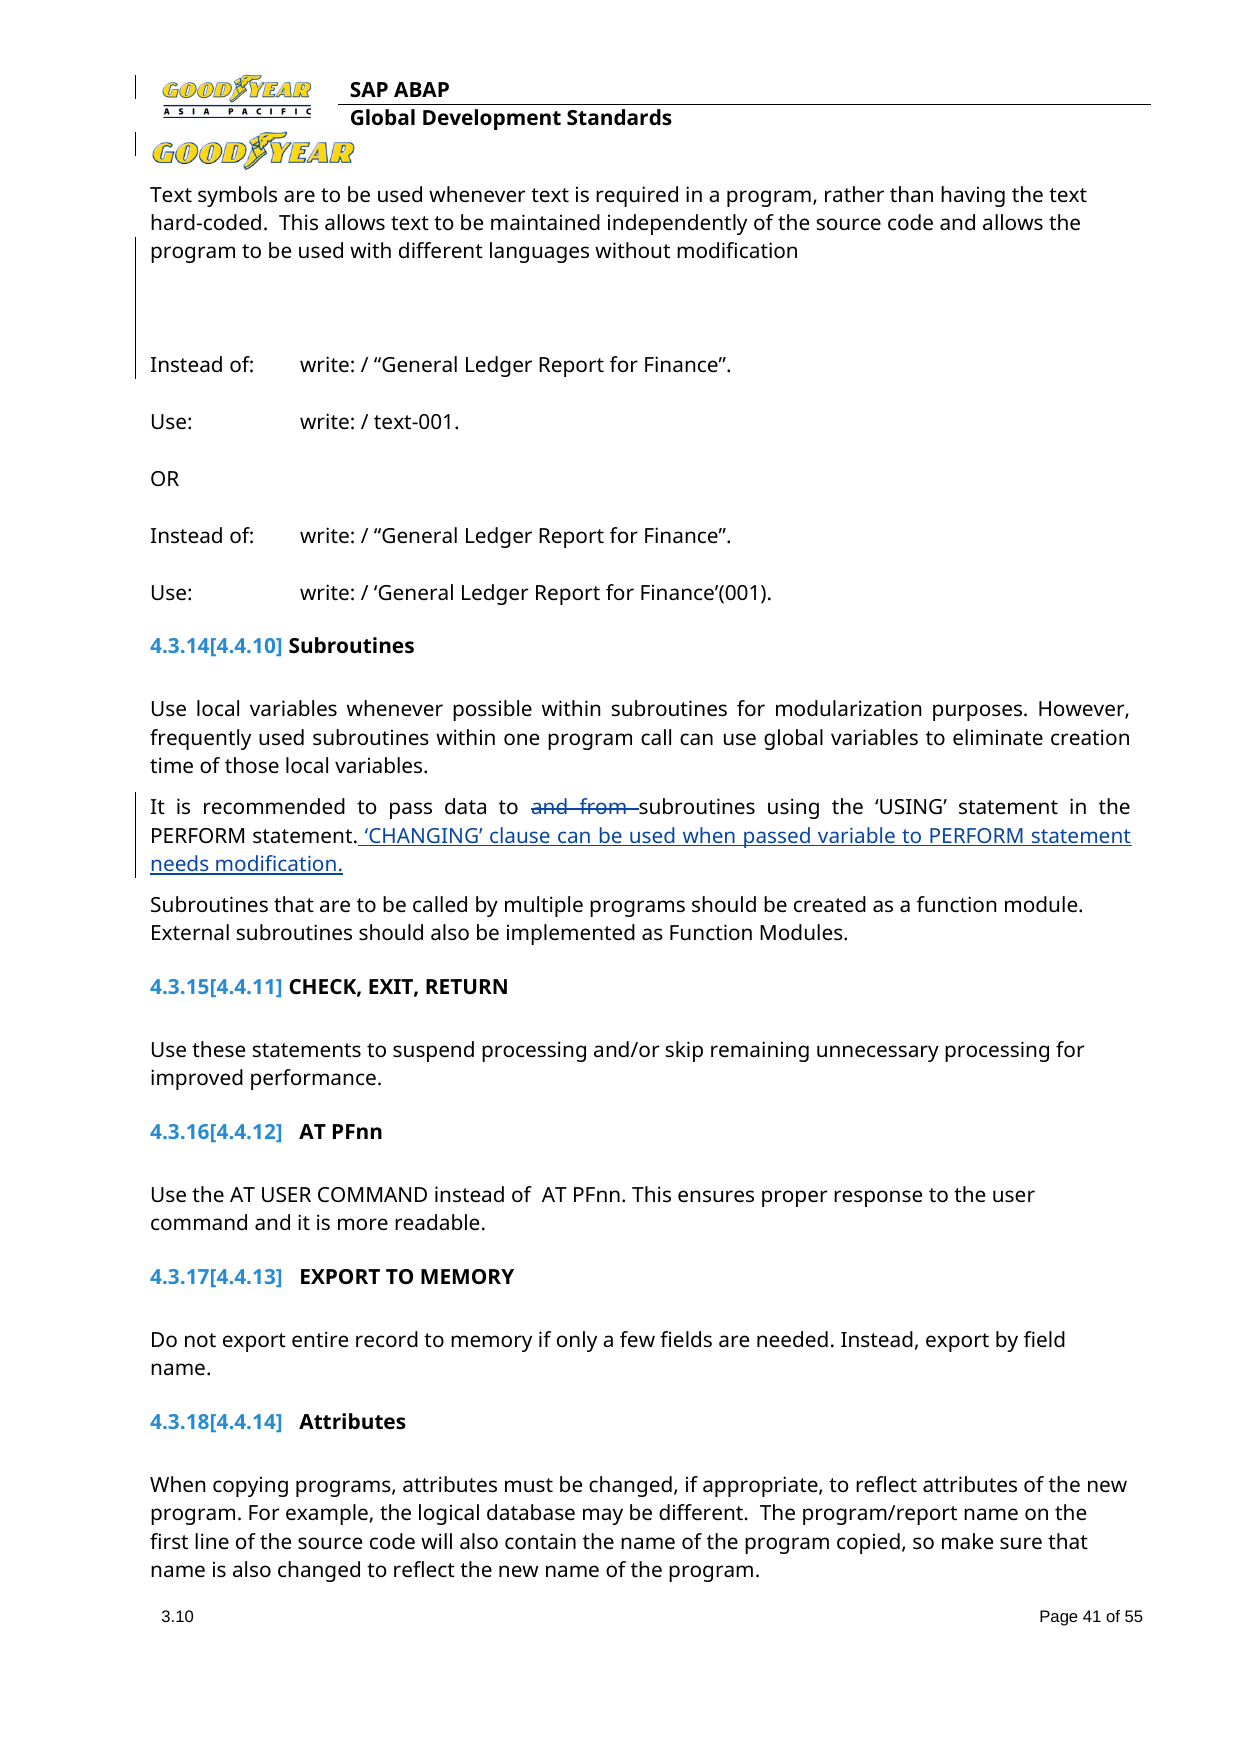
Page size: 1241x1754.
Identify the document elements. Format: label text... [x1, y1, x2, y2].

text It is recommended to pass data to subroutines using the ‘USING’ statement in the PERFORM statement. [150, 792, 1132, 878]
text Do not export entire record to memory if only a few fields are needed. Instead, export by field name. [150, 1325, 1132, 1382]
text Use these statements to suspend processing and/or skip remaining unnecessary processing for improved performance. [150, 1035, 1132, 1092]
text Instead of: write: / “General Ledger Report for Finance”. [150, 521, 1132, 549]
subtitle Attributes [150, 1407, 1132, 1435]
text OR [150, 464, 1132, 493]
text Use local variables whenever possible within subroutines for modularization purposes. However, frequently used subroutines within one program call can use global variables to eliminate creation time of those local variables. [150, 694, 1132, 780]
text Use the AT USER COMMAND instead of AT PFnn. This ensures proper response to the user command and it is more readable. [150, 1180, 1132, 1237]
picture [150, 131, 356, 171]
text Use: write: / text-001. [150, 407, 1132, 436]
subtitle AT PFnn [150, 1117, 1132, 1145]
text Text symbols are to be used whenever text is required in a program, rather than having the text hard-coded. This allows text to be maintained independently of the source code and allows the program to be used with different languages without modification [150, 180, 1132, 265]
subtitle CHECK, EXIT, RETURN [150, 972, 1132, 1000]
text Subroutines that are to be called by multiple programs should be created as a function module. External subroutines should also be implemented as Function Modules. [150, 890, 1132, 947]
text When copying programs, attributes must be changed, if appropriate, to reflect attributes of the new program. For example, the logical database may be different. The program/report name on the first line of the source code will also contain the name of the program copied, so make sure that name is also changed to reflect the new name of the program. [150, 1470, 1132, 1584]
subtitle EXPORT TO MEMORY [150, 1262, 1132, 1290]
text Use: write: / ‘General Ledger Report for Finance’(001). [150, 578, 1132, 606]
picture [161, 75, 312, 118]
text Instead of: write: / “General Ledger Report for Finance”. [150, 350, 1132, 379]
subtitle Subroutines [150, 631, 1132, 660]
